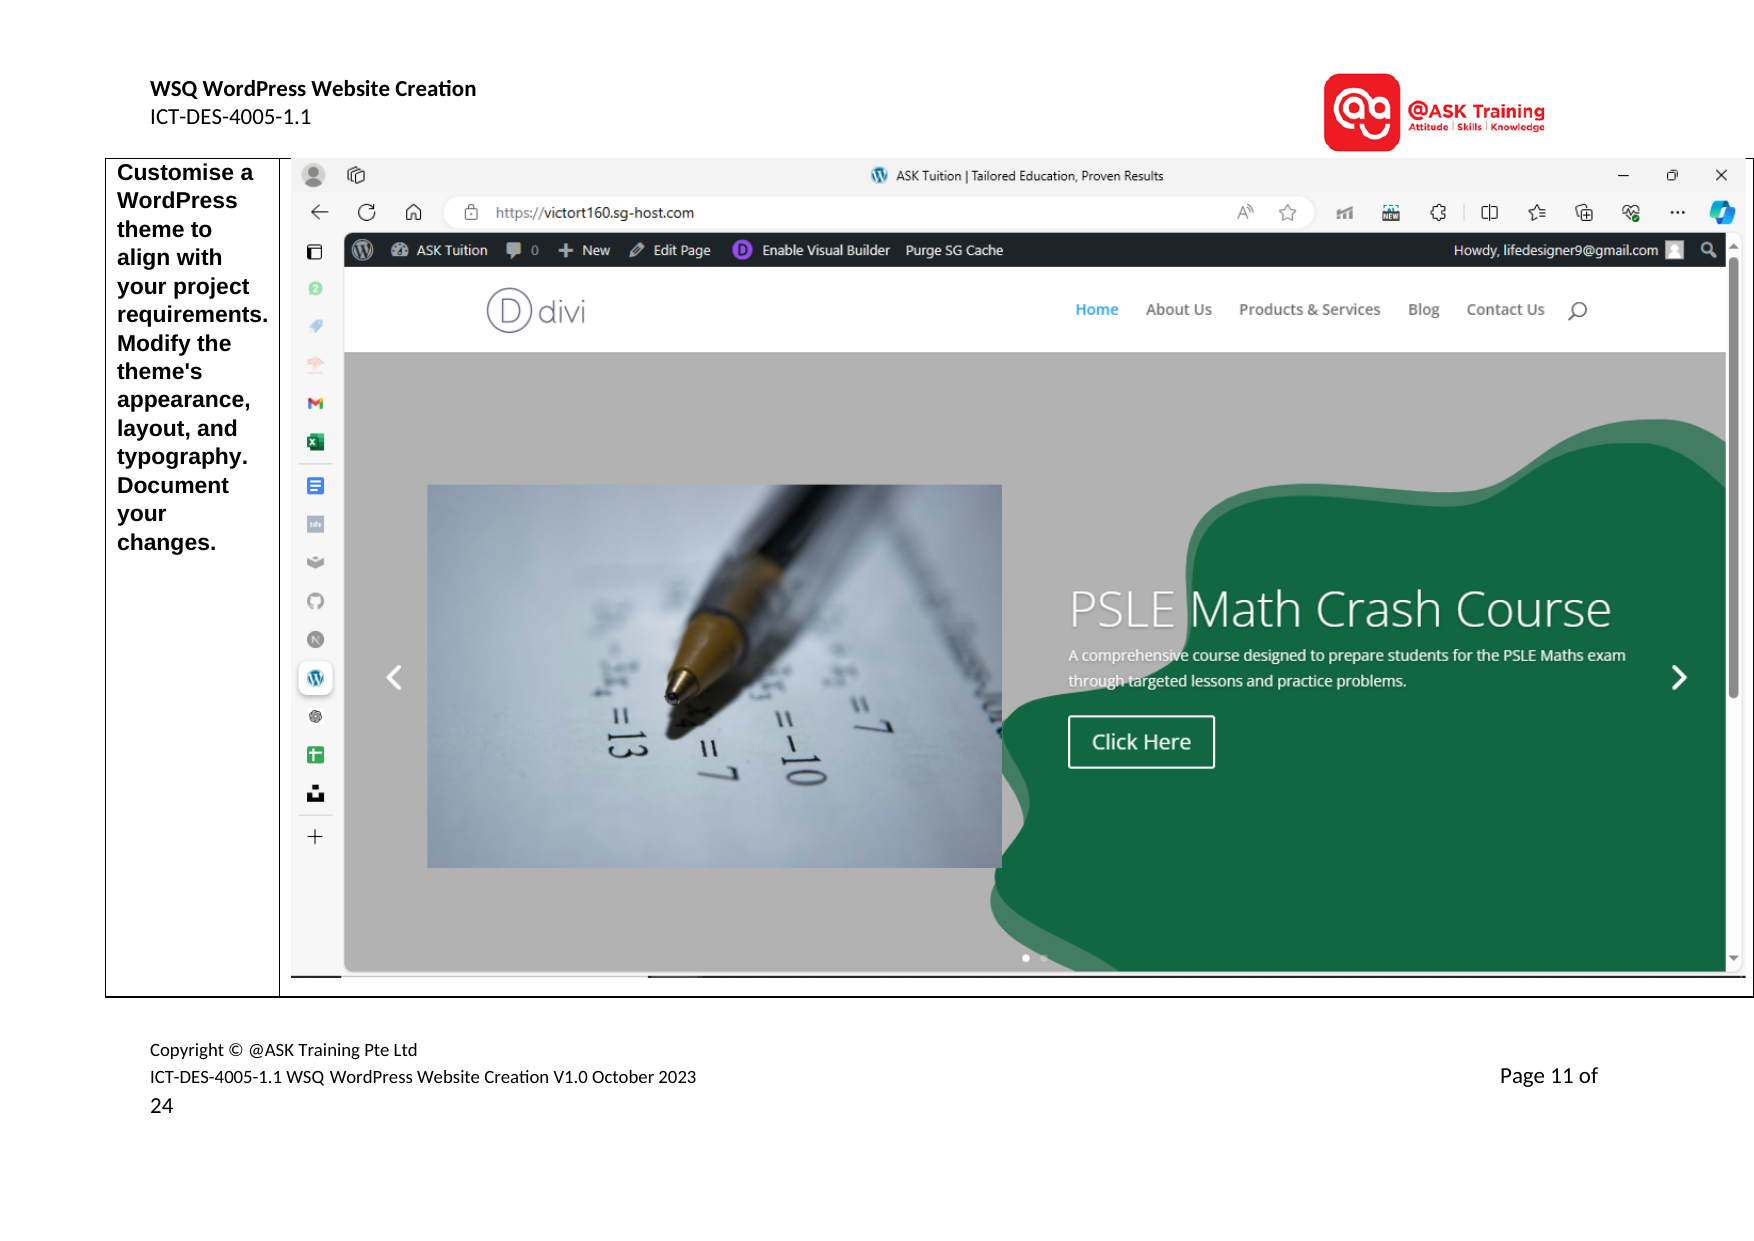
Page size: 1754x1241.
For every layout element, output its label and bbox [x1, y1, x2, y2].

table_cell [280, 159, 1753, 996]
picture [291, 158, 1746, 978]
table_cell [106, 159, 279, 996]
